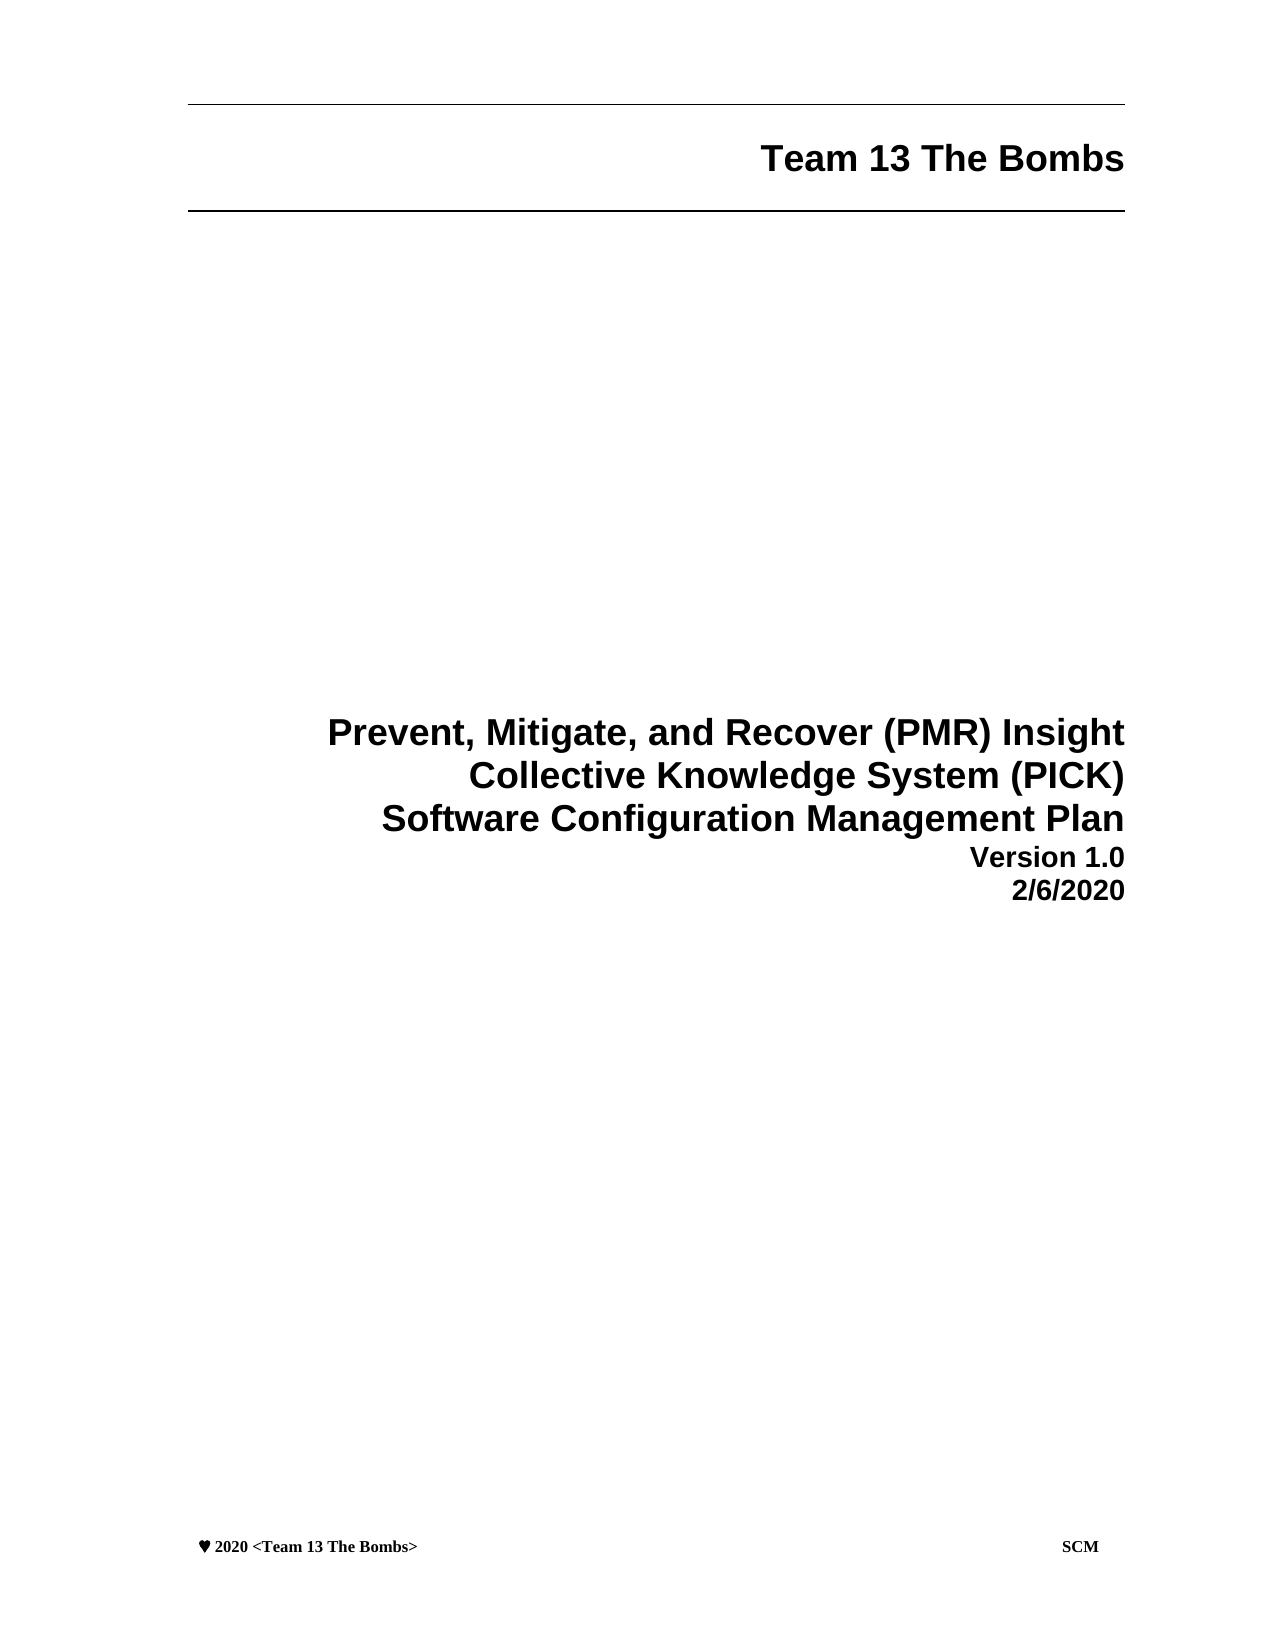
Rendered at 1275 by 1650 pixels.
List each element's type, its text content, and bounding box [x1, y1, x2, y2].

title Prevent, Mitigate, and Recover (PMR) Insight Collective Knowledge System (PICK) [187, 710, 1125, 796]
subtitle 2/6/2020 [187, 873, 1125, 907]
title Software Configuration Management Plan [187, 796, 1125, 839]
subtitle Version 1.0 [187, 839, 1125, 873]
